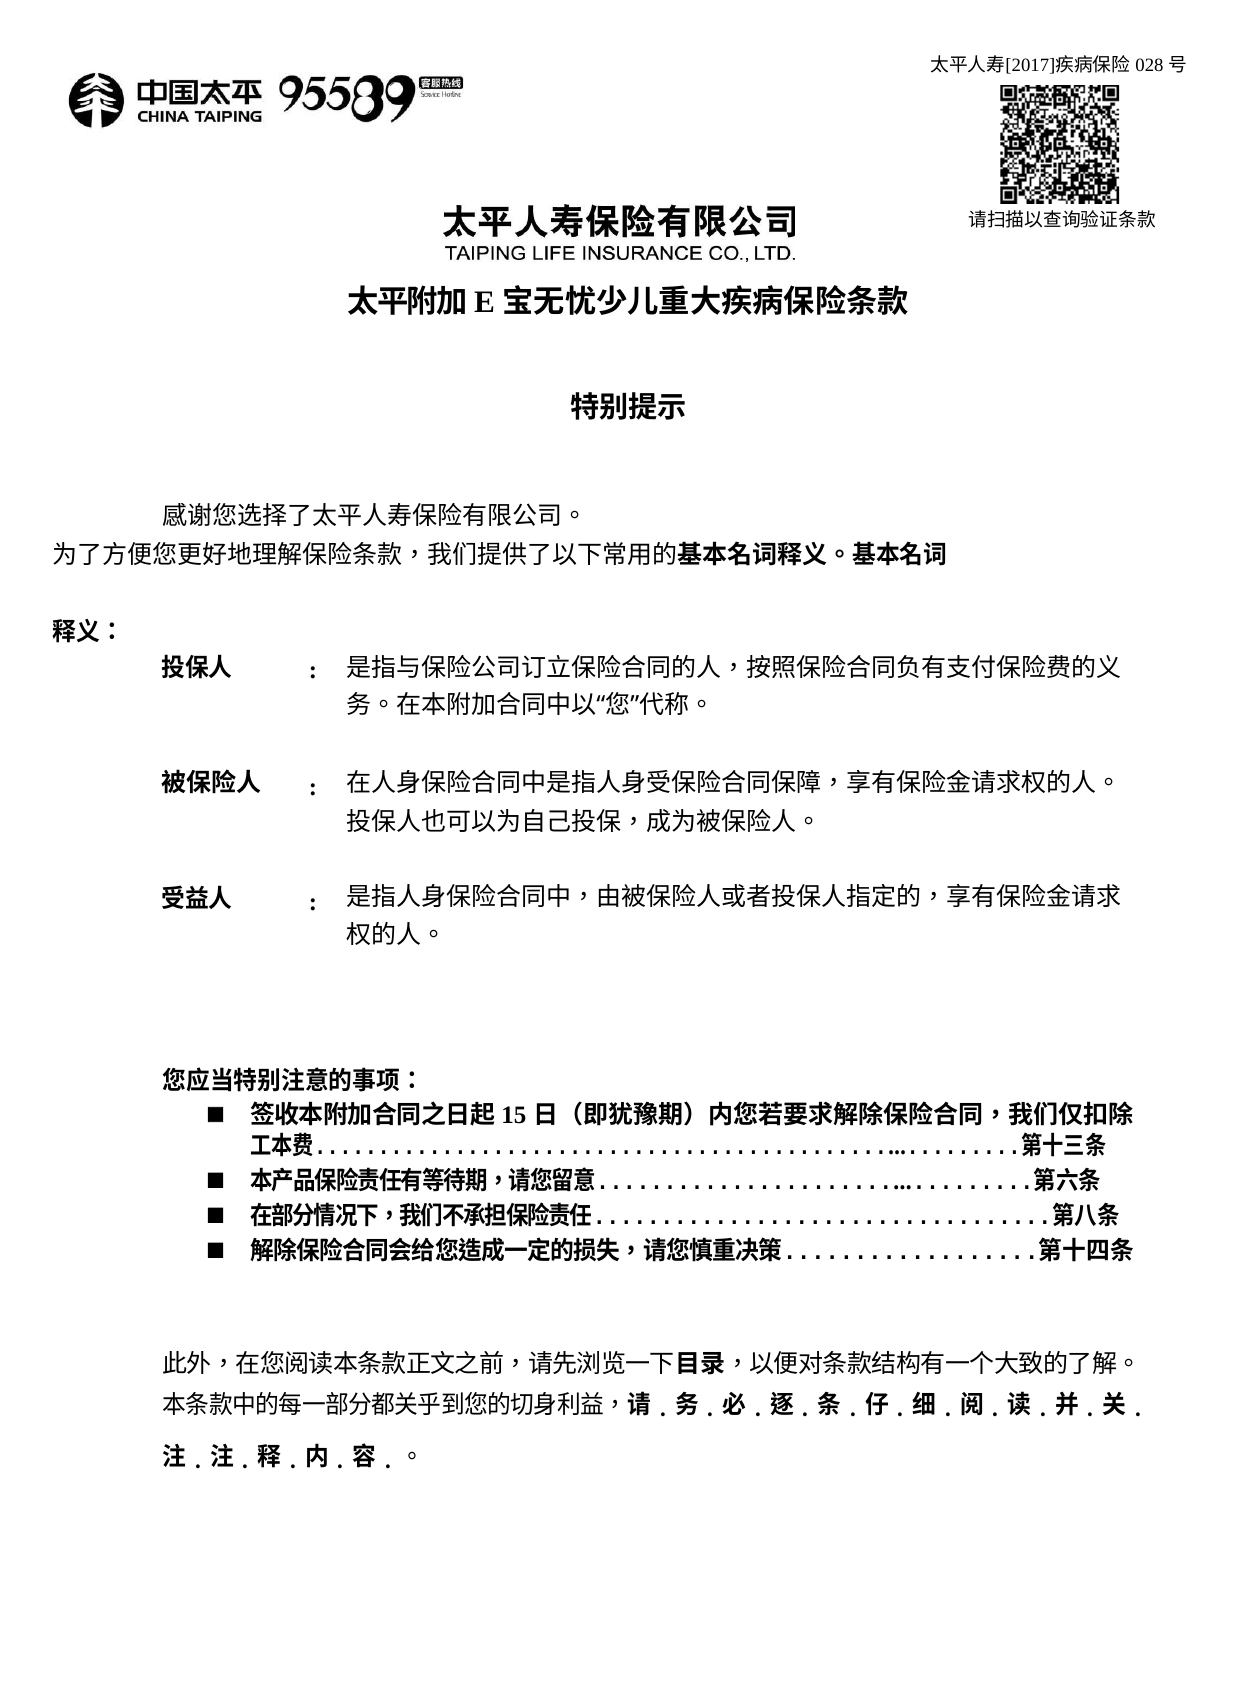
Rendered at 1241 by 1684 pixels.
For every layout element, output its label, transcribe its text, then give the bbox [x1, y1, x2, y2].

text 感谢您选择了太平人寿保险有限公司。 [162, 498, 1198, 532]
text 此外，在您阅读本条款正文之前，请先浏览一下目录，以便对条款结构有一个大致的了解。本条款中的每一部分都关乎到您的切身利益，请．务．必．逐．条．仔．细．阅．读．并．关．注．注．释．内．容．。 [162, 1346, 1157, 1484]
picture [443, 204, 795, 262]
list 本产品保险责任有等待期，请您留意..................................第六条 [206, 1162, 1198, 1197]
text 太平附加 E 宝无忧少儿重大疾病保险条款 [343, 218, 913, 322]
text 您应当特别注意的事项： [162, 1064, 1198, 1096]
list 签收本附加合同之日起 15 日（即犹豫期）内您若要求解除保险合同，我们仅扣除工本费.........................................................第十三条 [206, 1098, 1144, 1162]
text 请扫描以查询验证条款 [926, 206, 1198, 232]
picture [1000, 85, 1120, 204]
text 太平人寿[2017]疾病保险 028 号 [926, 51, 1191, 77]
text 特别提示 [343, 386, 913, 426]
list 在部分情况下，我们不承担保险责任..................................第八条 [206, 1197, 1198, 1232]
list 解除保险合同会给您造成一定的损失，请您慎重决策..................第十四条 [206, 1233, 1198, 1267]
text 为了方便您更好地理解保险条款，我们提供了以下常用的基本名词释义。基本名词释义： [52, 536, 963, 648]
picture [63, 60, 469, 142]
